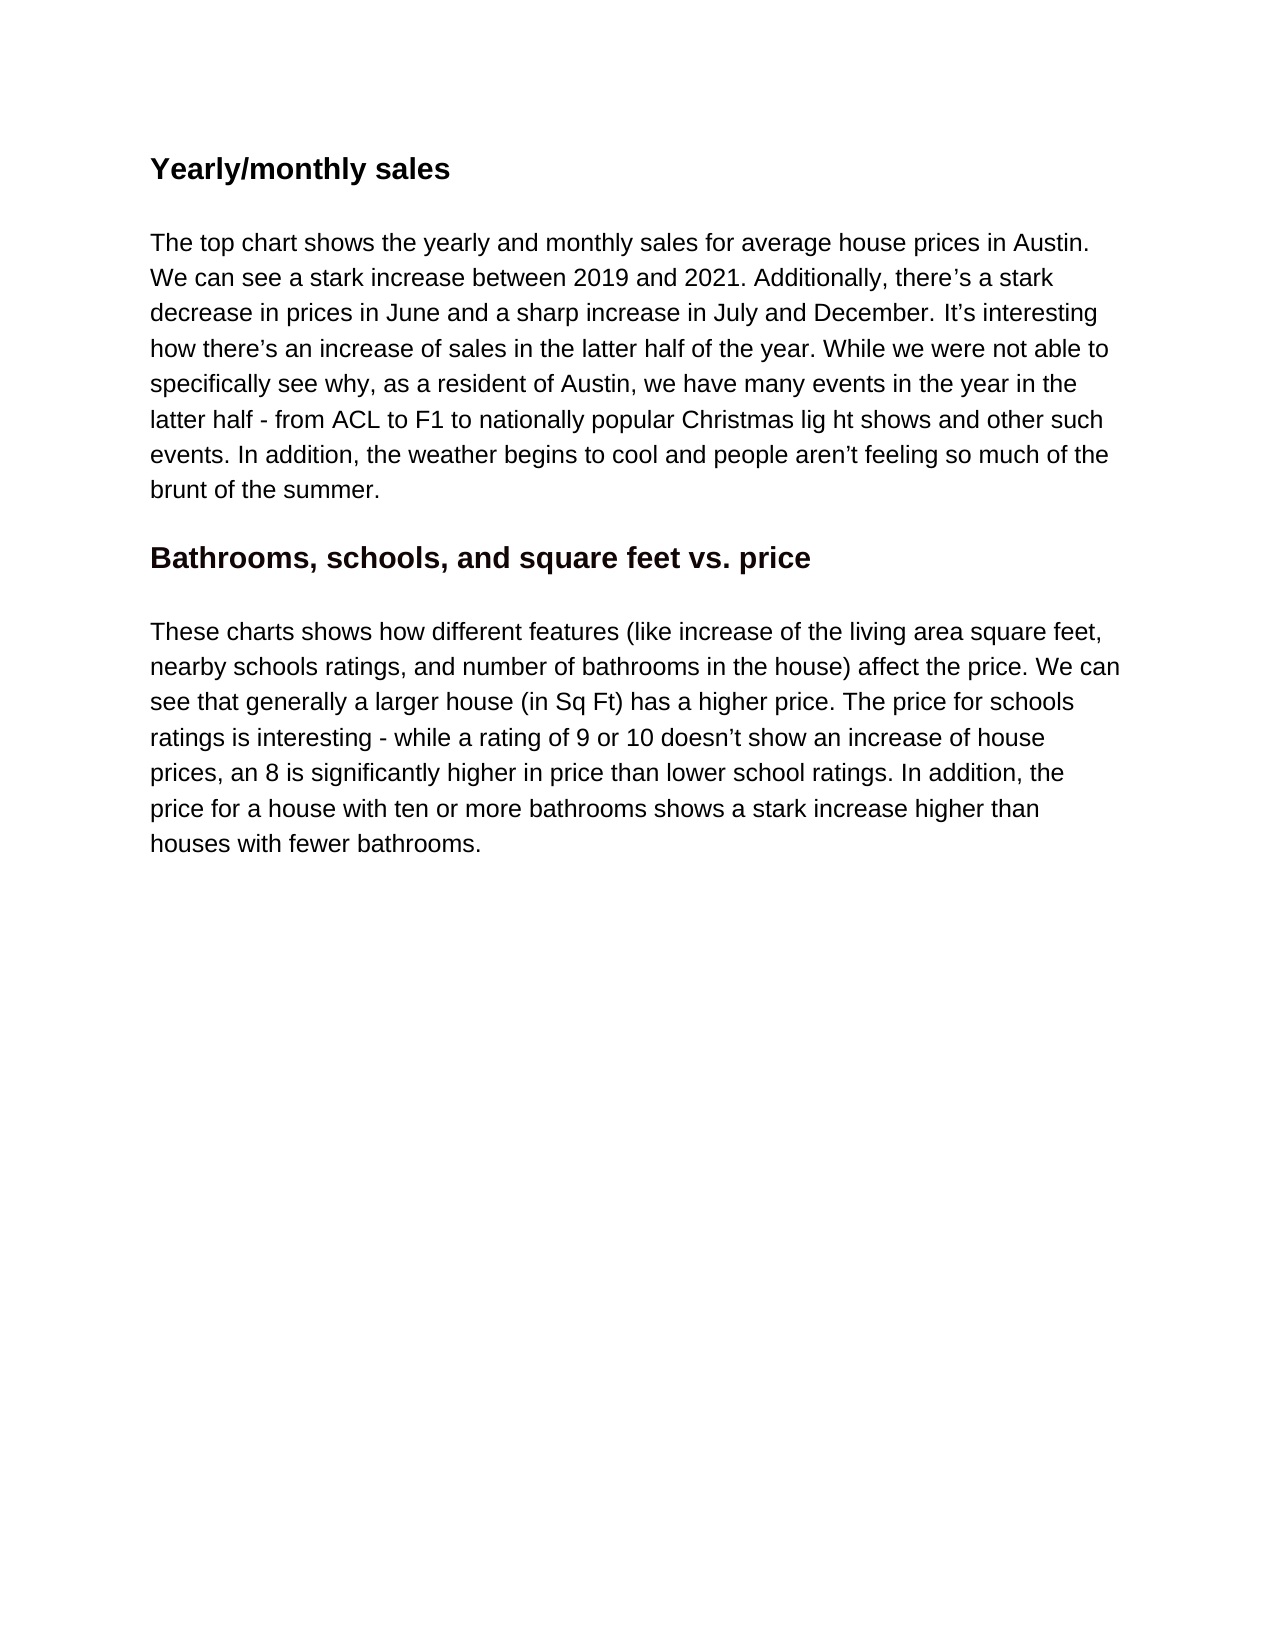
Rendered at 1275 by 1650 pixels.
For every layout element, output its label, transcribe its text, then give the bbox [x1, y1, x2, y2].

text These charts shows how different features (like increase of the living area square feet, nearby schools ratings, and number of bathrooms in the house) affect the price. We can see that generally a larger house (in Sq Ft) has a higher price. The price for schools ratings is interesting - while a rating of 9 or 10 doesn’t show an increase of house prices, an 8 is significantly higher in price than lower school ratings. In addition, the price for a house with ten or more bathrooms shows a stark increase higher than houses with fewer bathrooms. [150, 610, 1125, 858]
text Bathrooms, schools, and square feet vs. price [150, 539, 1125, 574]
text The top chart shows the yearly and monthly sales for average house prices in Austin. We can see a stark increase between 2019 and 2021. Additionally, there’s a stark decrease in prices in June and a sharp increase in July and December. It’s interesting how there’s an increase of sales in the latter half of the year. While we were not able to specifically see why, as a resident of Austin, we have many events in the year in the latter half - from ACL to F1 to nationally popular Christmas lig ht shows and other such events. In addition, the weather begins to cool and people aren’t feeling so much of the brunt of the summer. [150, 221, 1125, 504]
text Yearly/monthly sales [150, 150, 1125, 185]
